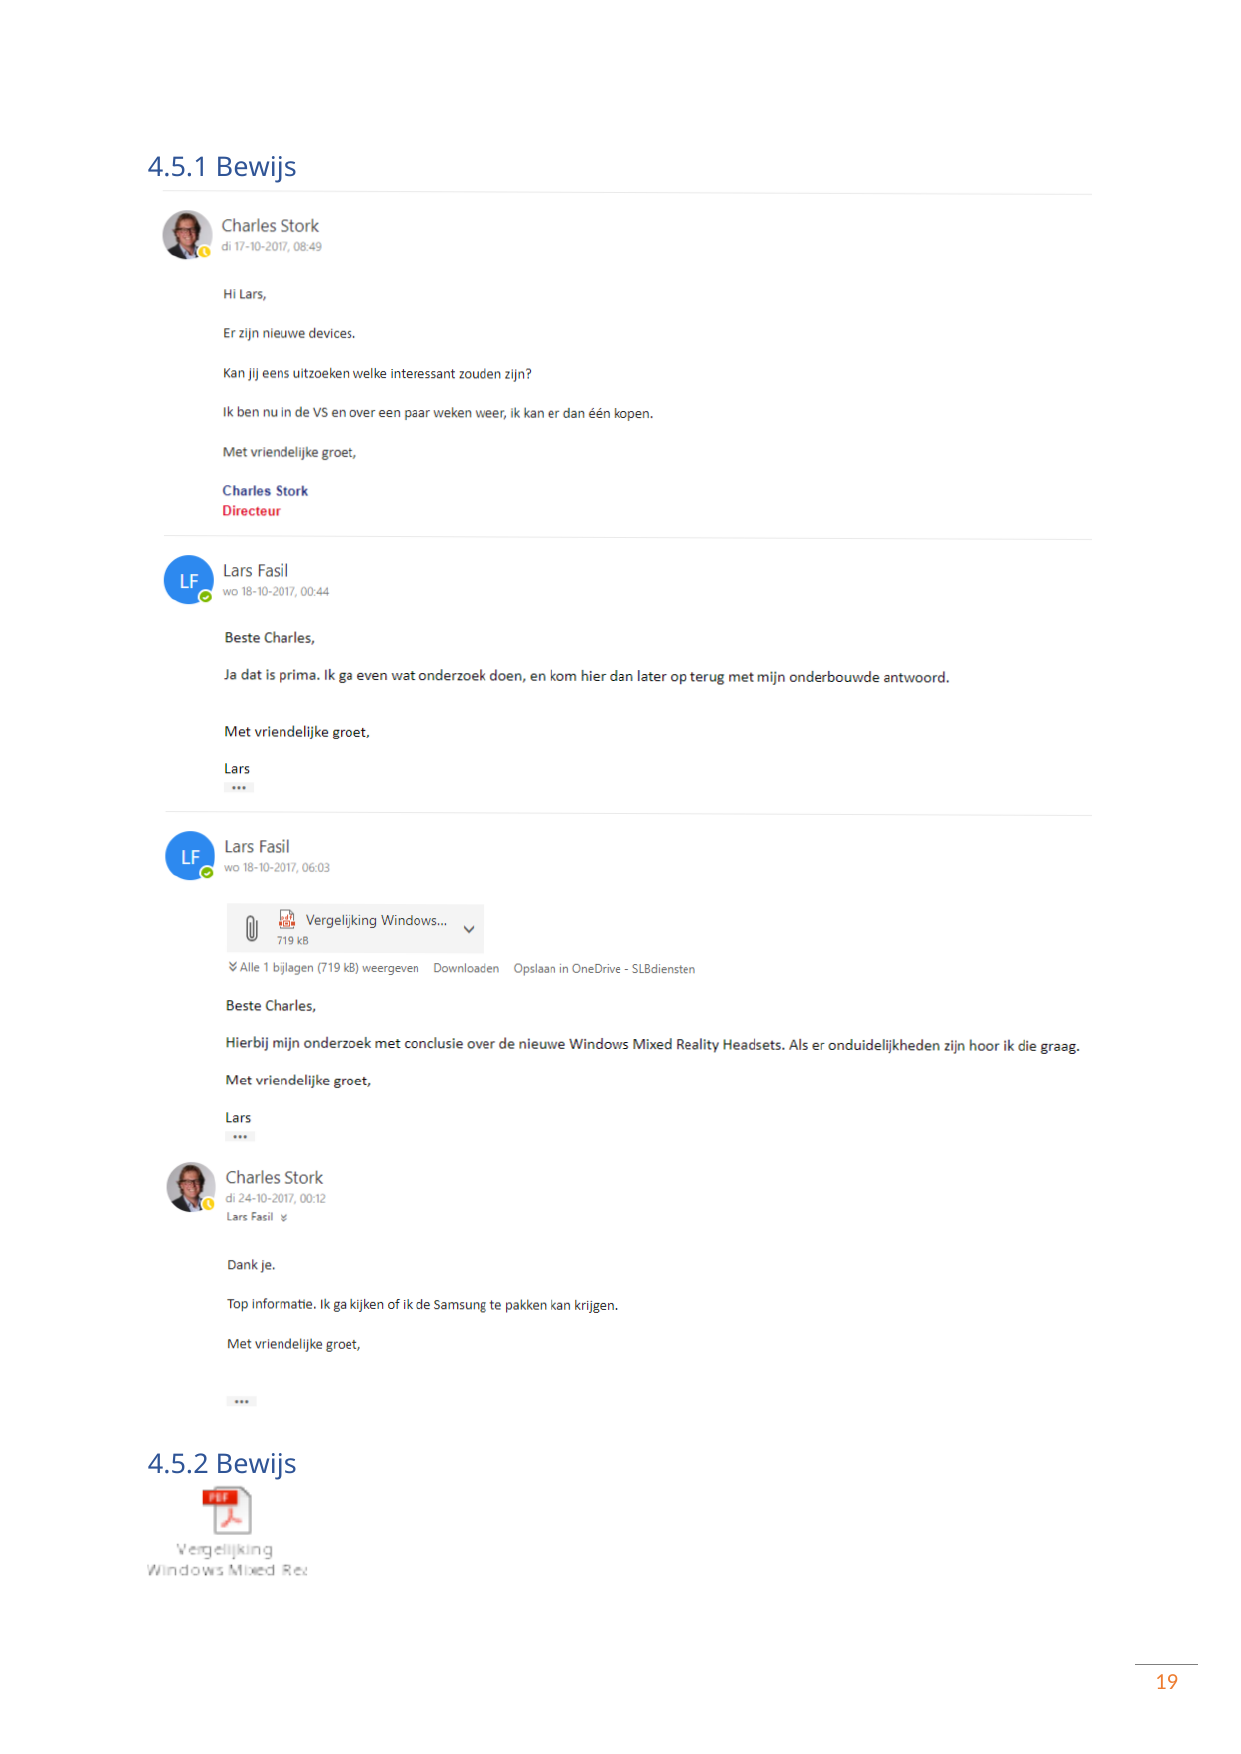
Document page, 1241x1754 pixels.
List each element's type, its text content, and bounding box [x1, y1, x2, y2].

picture [147, 187, 1092, 1426]
subtitle 4.5.2 Bewijs [148, 1445, 1093, 1482]
subtitle 4.5.1 Bewijs [148, 148, 1093, 184]
